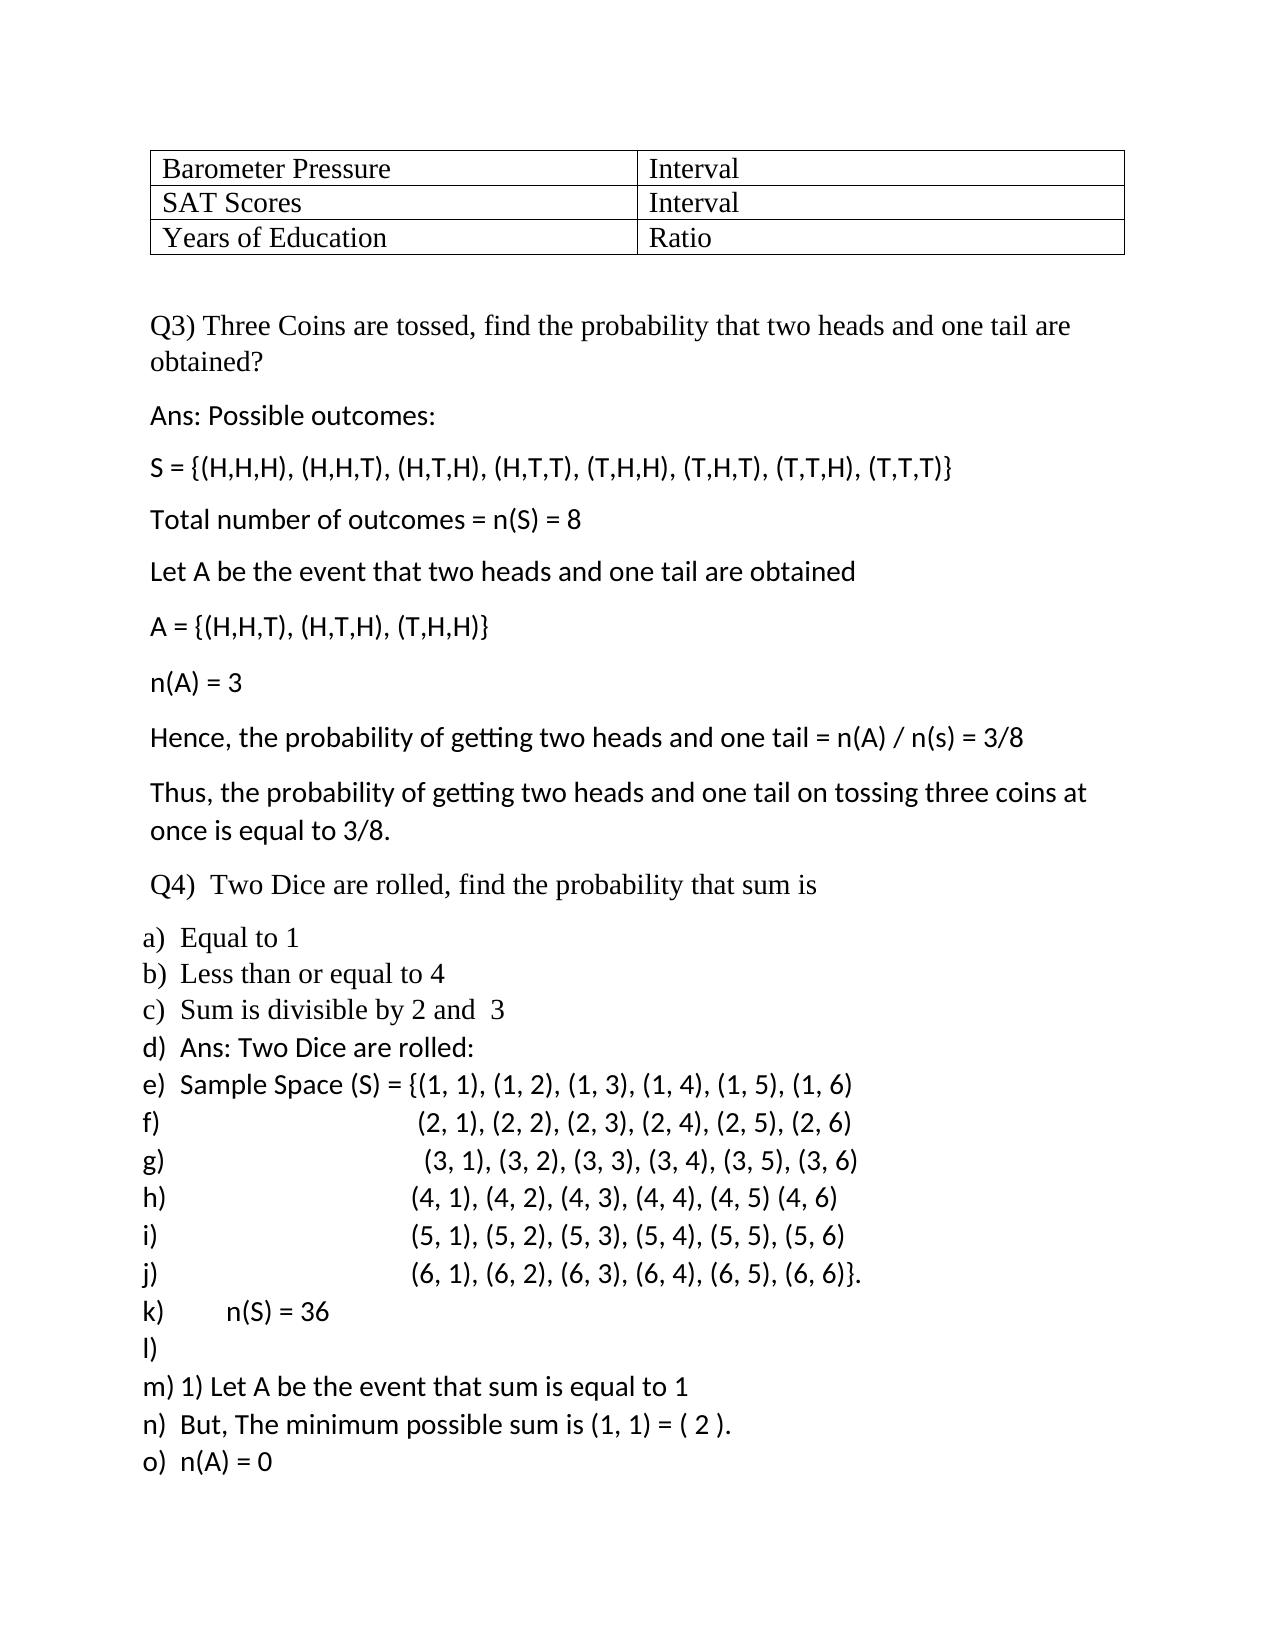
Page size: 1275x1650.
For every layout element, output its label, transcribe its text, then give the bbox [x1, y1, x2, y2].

list Equal to 1 [142, 920, 1125, 954]
text Total number of outcomes = n(S) = 8 [150, 501, 1125, 537]
text S = {(H,H,H), (H,H,T), (H,T,H), (H,T,T), (T,H,H), (T,H,T), (T,T,H), (T,T,T)} [150, 449, 1125, 484]
list Sum is divisible by 2 and 3 [142, 992, 1125, 1026]
table_cell Interval [638, 151, 1124, 184]
table_cell Ratio [638, 220, 1124, 254]
table_cell Barometer Pressure [151, 151, 637, 184]
text Q4) Two Dice are rolled, find the probability that sum is [150, 867, 1125, 901]
list 1) Let A be the event that sum is equal to 1 [142, 1368, 1125, 1404]
list Less than or equal to 4 [142, 956, 1125, 990]
text Let A be the event that two heads and one tail are obtained [150, 553, 1125, 589]
list n(A) = 0 [142, 1443, 1125, 1479]
text Hence, the probability of getting two heads and one tail = n(A) / n(s) = 3/8 [150, 719, 1125, 754]
list (3, 1), (3, 2), (3, 3), (3, 4), (3, 5), (3, 6) [142, 1142, 1125, 1177]
text n(A) = 3 [150, 664, 1125, 699]
list (5, 1), (5, 2), (5, 3), (5, 4), (5, 5), (5, 6) [142, 1217, 1125, 1253]
text Q3) Three Coins are tossed, find the probability that two heads and one tail are obtained? [150, 308, 1125, 377]
text A = {(H,H,T), (H,T,H), (T,H,H)} [150, 608, 1125, 644]
list Sample Space (S) = {(1, 1), (1, 2), (1, 3), (1, 4), (1, 5), (1, 6) [142, 1066, 1125, 1102]
table_cell Interval [638, 186, 1124, 219]
list (4, 1), (4, 2), (4, 3), (4, 4), (4, 5) (4, 6) [142, 1179, 1125, 1215]
list Ans: Two Dice are rolled: [142, 1029, 1125, 1064]
text Thus, the probability of getting two heads and one tail on tossing three coins at once is equal to 3/8. [150, 774, 1125, 848]
text Ans: Possible outcomes: [150, 397, 1125, 432]
list (6, 1), (6, 2), (6, 3), (6, 4), (6, 5), (6, 6)}. [142, 1255, 1125, 1291]
list (2, 1), (2, 2), (2, 3), (2, 4), (2, 5), (2, 6) [142, 1104, 1125, 1140]
list n(S) = 36 [142, 1293, 1125, 1328]
table_cell SAT Scores [151, 186, 637, 219]
table_cell Years of Education [151, 220, 637, 254]
list But, The minimum possible sum is (1, 1) = ( 2 ). [142, 1406, 1125, 1441]
